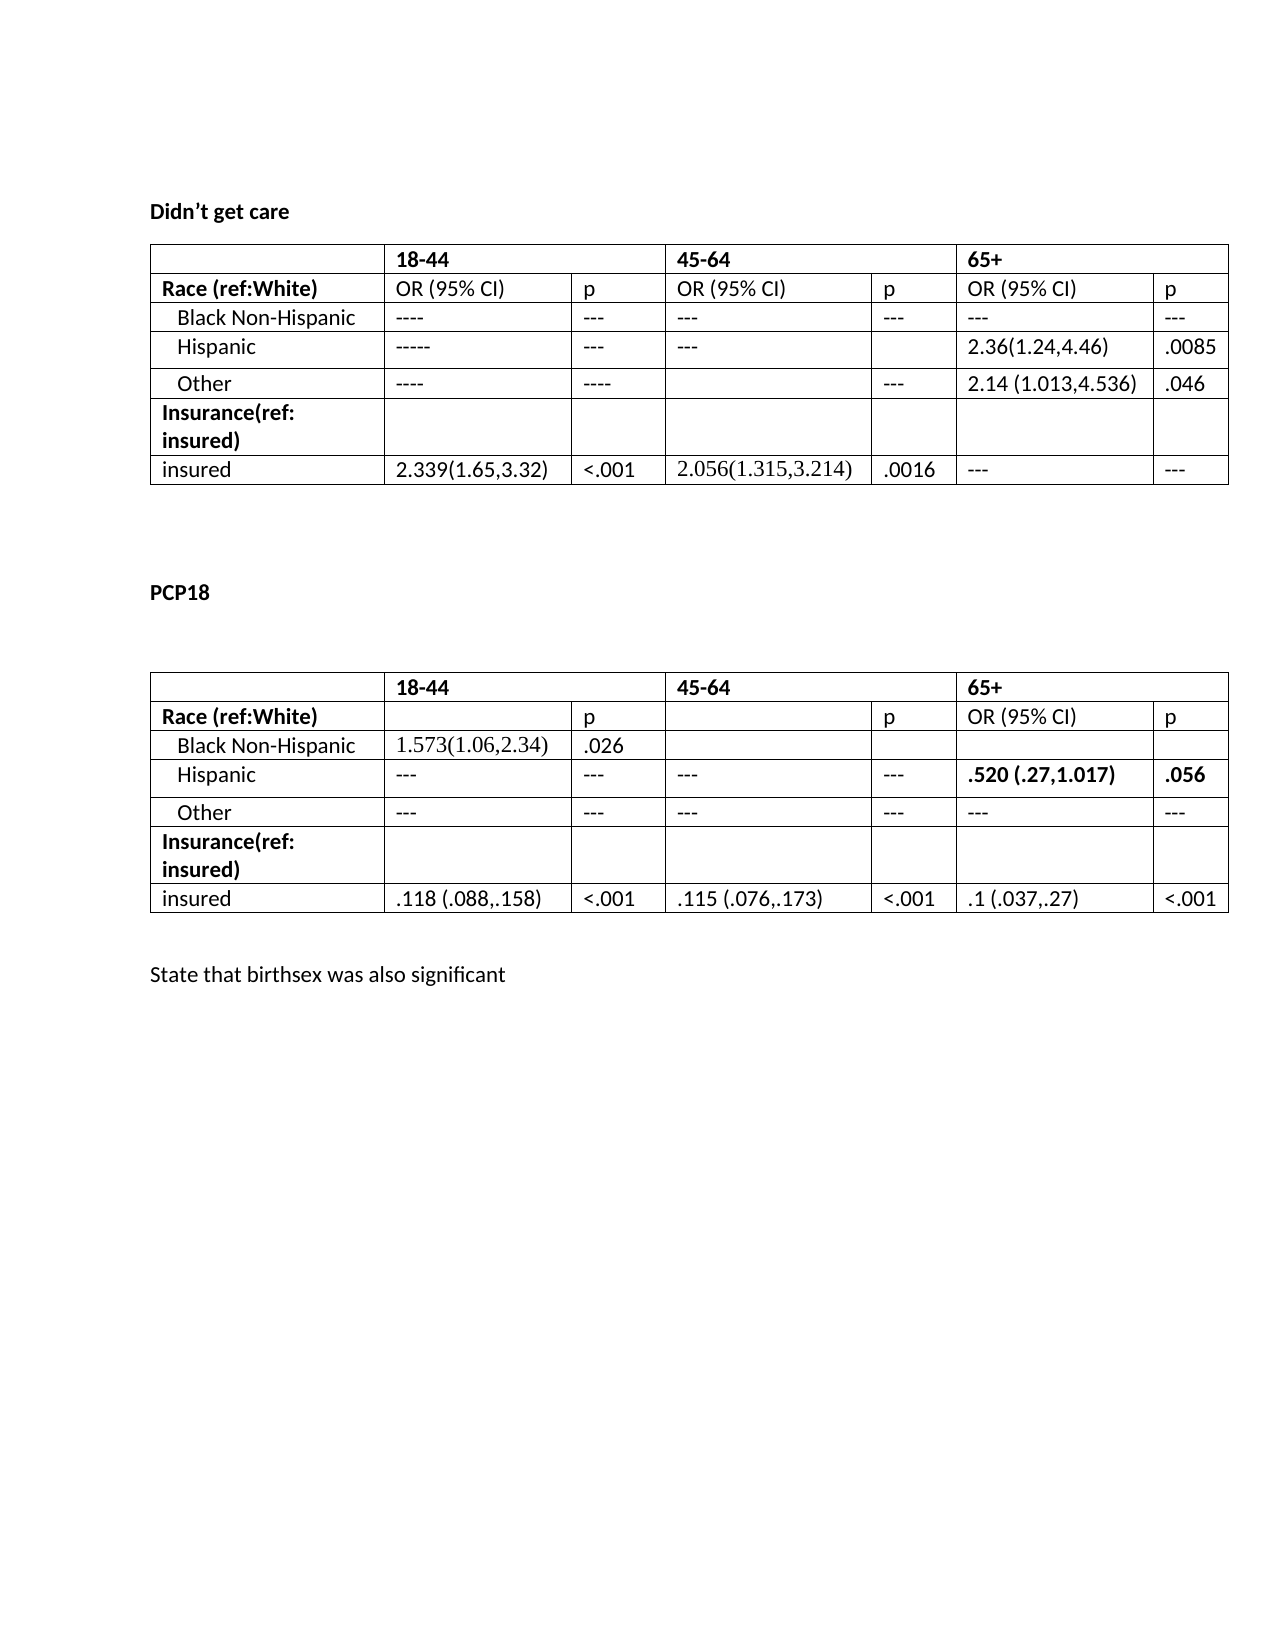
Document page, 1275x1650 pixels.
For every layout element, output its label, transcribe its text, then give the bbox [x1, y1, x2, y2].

table_cell --- [957, 798, 1153, 826]
table_cell --- [957, 456, 1153, 483]
table_cell <.001 [1154, 884, 1228, 912]
table_cell --- [572, 760, 665, 797]
table_cell <.001 [572, 456, 665, 483]
table_cell --- [666, 798, 871, 826]
table_cell [572, 827, 665, 883]
table_cell --- [666, 332, 871, 368]
table_cell 2.36(1.24,4.46) [957, 332, 1153, 368]
table_cell --- [1154, 303, 1228, 331]
table_cell [385, 399, 571, 454]
table_header 45-64 [666, 673, 956, 701]
table_cell --- [666, 303, 871, 331]
table_cell OR (95% CI) [957, 702, 1153, 730]
table_cell --- [957, 303, 1153, 331]
table_cell Other [151, 369, 384, 397]
table_cell [957, 731, 1153, 759]
table_cell ---- [385, 303, 571, 331]
table_cell --- [666, 760, 871, 797]
table_cell 2.056(1.315,3.214) [666, 456, 871, 483]
table_cell Race (ref:White) [151, 274, 384, 302]
table_cell 1.573(1.06,2.34) [385, 731, 571, 759]
table_cell [666, 399, 871, 454]
table_cell [572, 399, 665, 454]
table_cell .115 (.076,.173) [666, 884, 871, 912]
text PCP18 [150, 578, 1125, 606]
table_cell .520 (.27,1.017) [957, 760, 1153, 797]
table_cell [872, 827, 956, 883]
table_cell p [572, 274, 665, 302]
table_cell .1 (.037,.27) [957, 884, 1153, 912]
table_cell --- [872, 369, 956, 397]
table_cell Black Non-Hispanic [151, 731, 384, 759]
table_header 18-44 [385, 673, 665, 701]
table_cell <.001 [872, 884, 956, 912]
table_cell [1154, 731, 1228, 759]
table_header 65+ [957, 673, 1228, 701]
table_cell <.001 [572, 884, 665, 912]
table_cell --- [1154, 456, 1228, 483]
table_cell .046 [1154, 369, 1228, 397]
table_cell OR (95% CI) [666, 274, 871, 302]
table_cell insured [151, 456, 384, 483]
text State that birthsex was also significant [150, 960, 1125, 988]
table_cell [872, 731, 956, 759]
table_cell .0016 [872, 456, 956, 483]
table_header [151, 673, 384, 701]
table_cell --- [1154, 798, 1228, 826]
table_cell .0085 [1154, 332, 1228, 368]
table_header 18-44 [385, 245, 665, 273]
table_cell [666, 702, 871, 730]
table_cell [666, 827, 871, 883]
table_cell [957, 399, 1153, 454]
table_cell --- [872, 798, 956, 826]
table_cell .056 [1154, 760, 1228, 797]
table_cell [666, 369, 871, 397]
table_cell --- [872, 303, 956, 331]
table_cell OR (95% CI) [957, 274, 1153, 302]
table_cell Insurance(ref: insured) [151, 399, 384, 454]
table_cell insured [151, 884, 384, 912]
table_cell .118 (.088,.158) [385, 884, 571, 912]
text Didn’t get care [150, 197, 1125, 225]
table_cell p [572, 702, 665, 730]
table_cell [957, 827, 1153, 883]
table_cell [666, 731, 871, 759]
table_cell ---- [572, 369, 665, 397]
table_cell --- [385, 760, 571, 797]
table_cell Other [151, 798, 384, 826]
table_cell OR (95% CI) [385, 274, 571, 302]
table_cell [872, 399, 956, 454]
table_cell ----- [385, 332, 571, 368]
table_cell p [1154, 702, 1228, 730]
table_cell --- [385, 798, 571, 826]
table_cell Insurance(ref: insured) [151, 827, 384, 883]
table_cell Hispanic [151, 760, 384, 797]
table_cell [1154, 399, 1228, 454]
table_cell 2.339(1.65,3.32) [385, 456, 571, 483]
table_cell --- [572, 798, 665, 826]
table_header 65+ [957, 245, 1228, 273]
table_cell [385, 702, 571, 730]
table_cell --- [572, 303, 665, 331]
table_cell [385, 827, 571, 883]
table_cell p [1154, 274, 1228, 302]
table_cell p [872, 274, 956, 302]
table_header 45-64 [666, 245, 956, 273]
table_cell [872, 332, 956, 368]
table_cell [1154, 827, 1228, 883]
table_cell Race (ref:White) [151, 702, 384, 730]
table_cell 2.14 (1.013,4.536) [957, 369, 1153, 397]
table_cell --- [572, 332, 665, 368]
table_header [151, 245, 384, 273]
table_cell Black Non-Hispanic [151, 303, 384, 331]
table_cell Hispanic [151, 332, 384, 368]
table_cell .026 [572, 731, 665, 759]
table_cell --- [872, 760, 956, 797]
table_cell ---- [385, 369, 571, 397]
table_cell p [872, 702, 956, 730]
